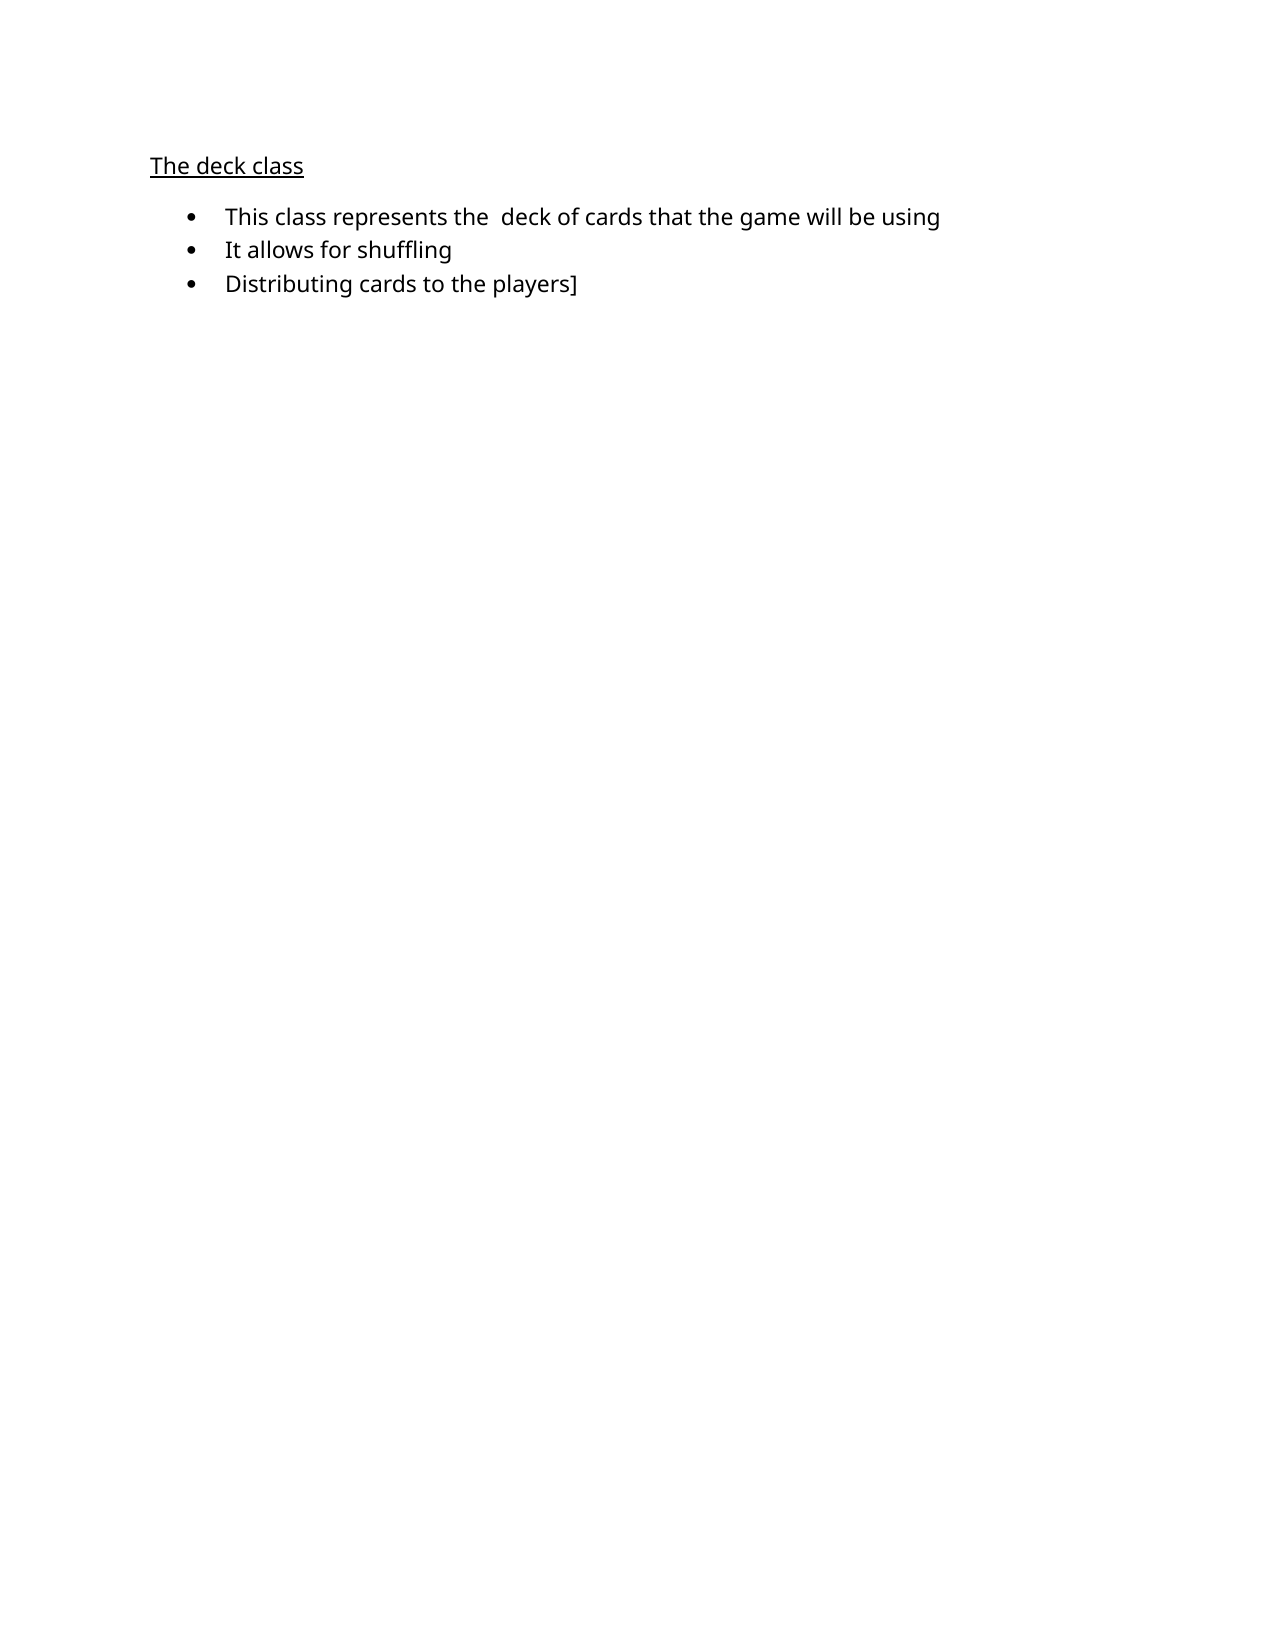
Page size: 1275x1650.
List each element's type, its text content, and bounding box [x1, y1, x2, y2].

list It allows for shuffling [187, 234, 1125, 265]
text The deck class [150, 150, 1125, 181]
list This class represents the deck of cards that the game will be using [187, 200, 1125, 232]
list Distributing cards to the players] [187, 268, 1125, 299]
